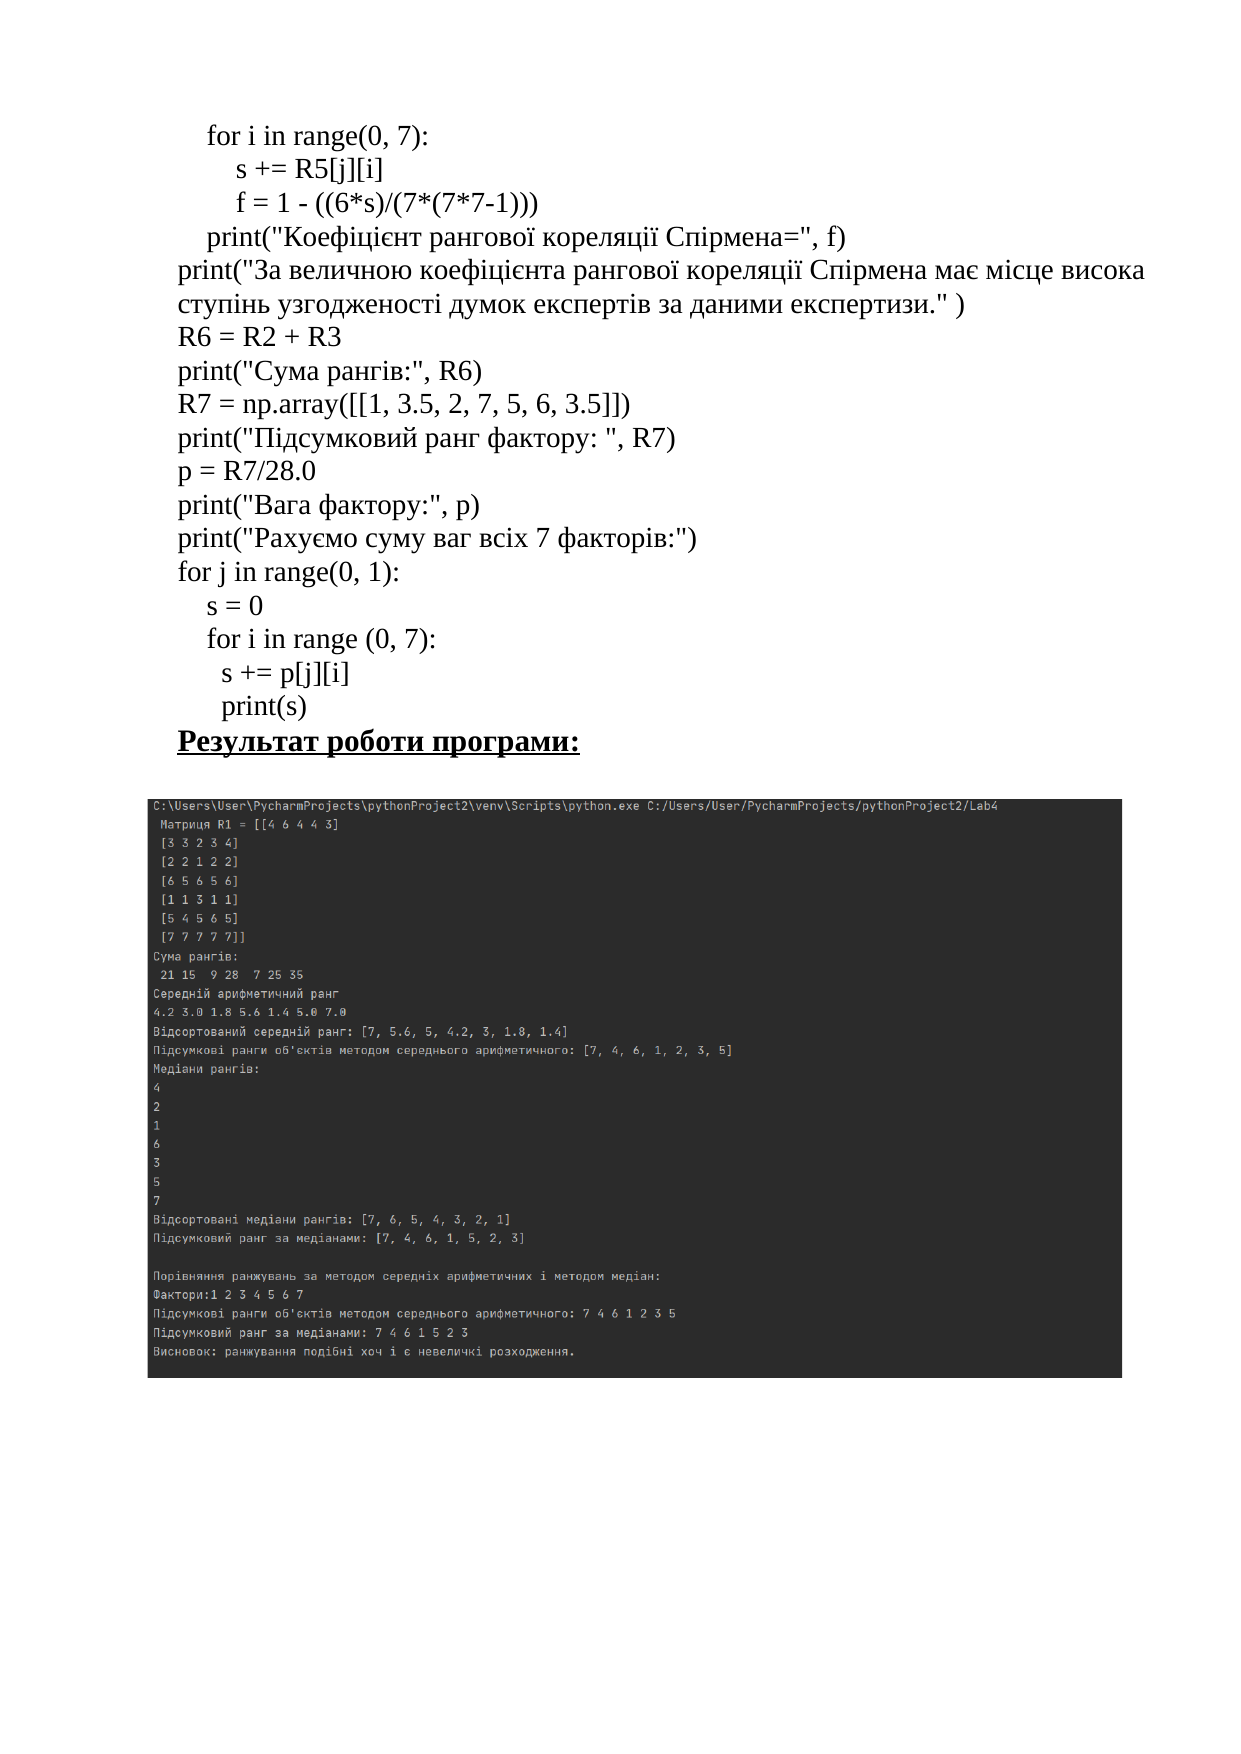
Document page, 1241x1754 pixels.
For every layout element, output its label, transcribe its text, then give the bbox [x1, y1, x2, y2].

picture [147, 799, 1123, 1378]
text Результат роботи програми: [177, 722, 1152, 758]
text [177, 118, 1152, 722]
